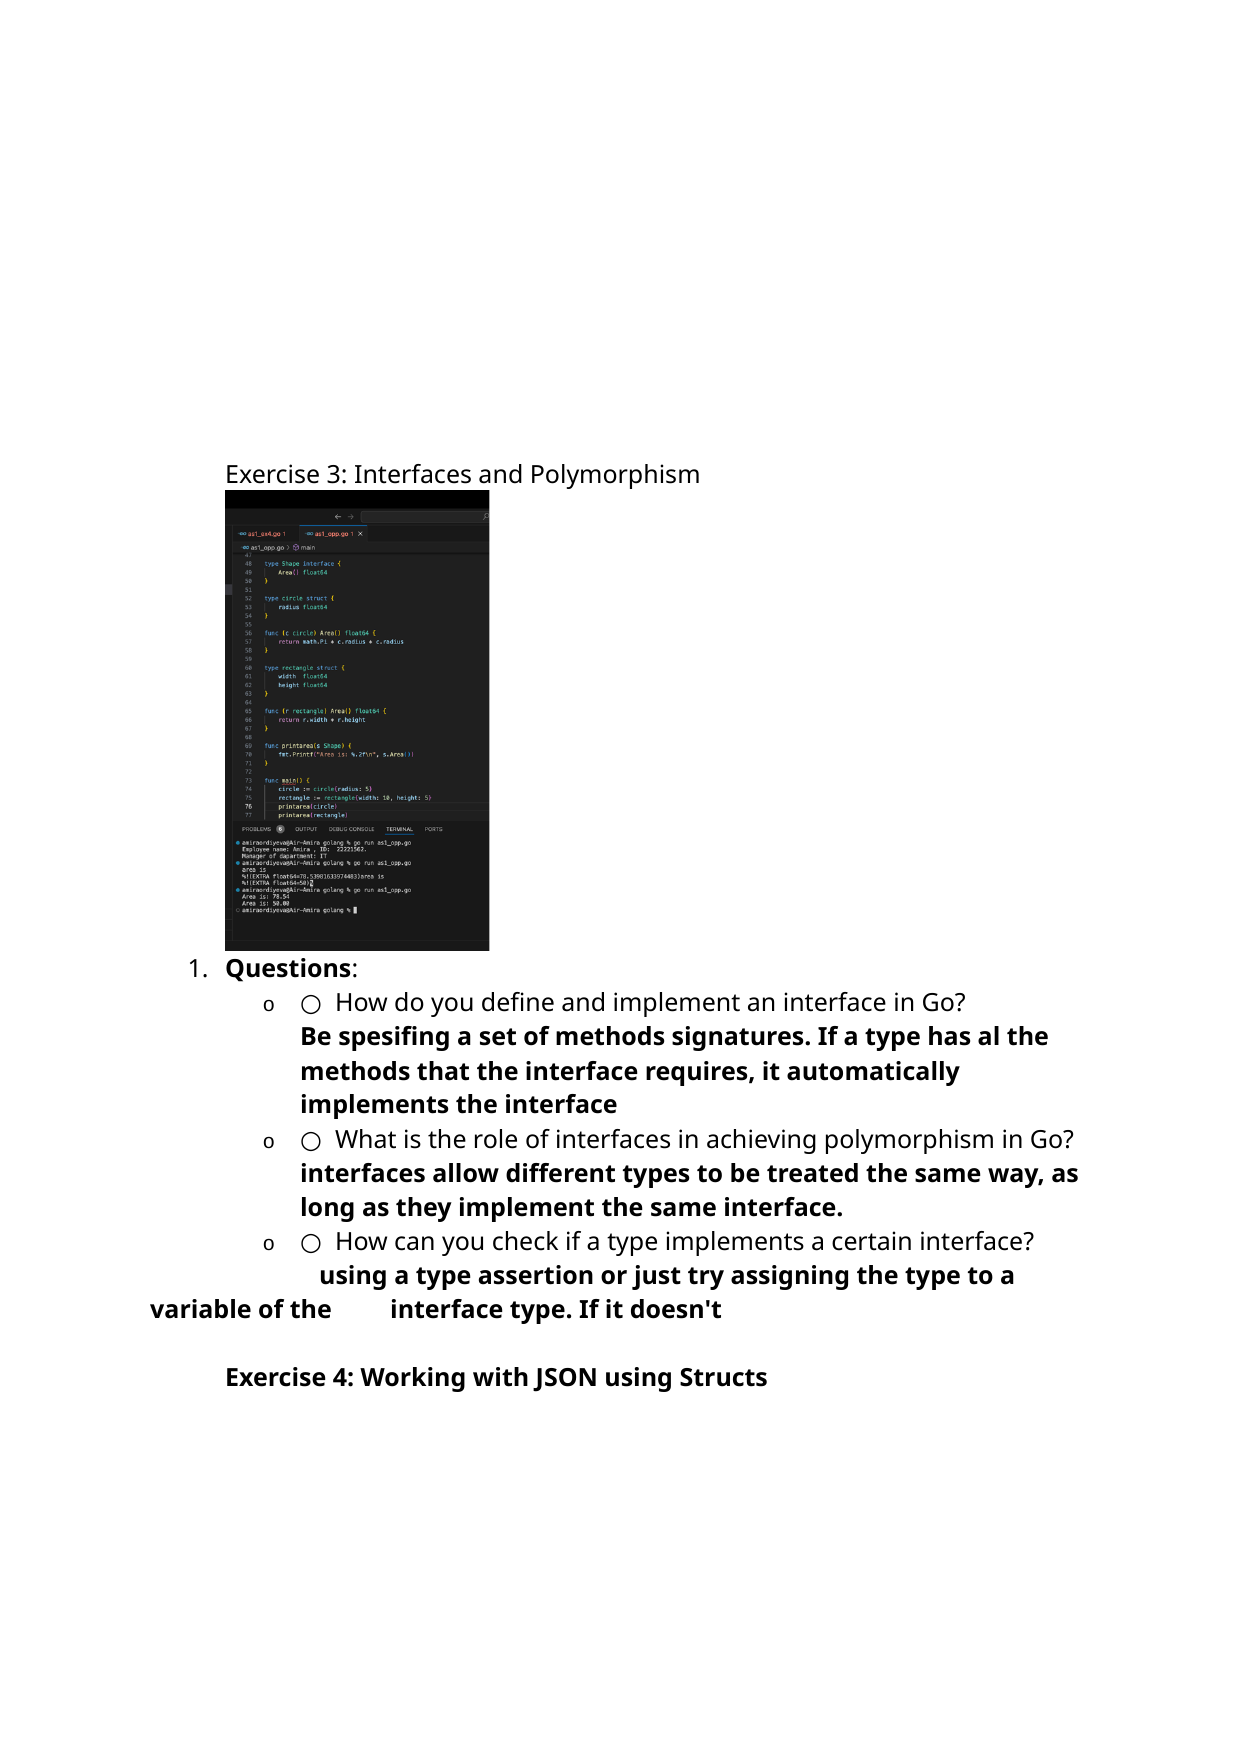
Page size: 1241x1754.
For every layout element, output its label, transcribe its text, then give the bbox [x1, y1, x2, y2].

text Exercise 3: Interfaces and Polymorphism [225, 457, 1090, 491]
text Exercise 4: Working with JSON using Structs [225, 1360, 1090, 1394]
list ○ How can you check if a type implements a certain interface? [262, 1223, 1090, 1257]
text using a type assertion or just try assigning the type to a variable of the interface type. If it doesn't [150, 1257, 1090, 1326]
list Questions: [187, 951, 1090, 985]
text Be spesifing a set of methods signatures. If a type has al the methods that the interface requires, it automatically implements the interface [300, 1019, 1090, 1121]
list ○ How do you define and implement an interface in Go? [262, 985, 1090, 1019]
picture [225, 490, 490, 951]
list ○ What is the role of interfaces in achieving polymorphism in Go? interfaces allow different types to be treated the same way, as long as they implement the same interface. [262, 1121, 1090, 1223]
